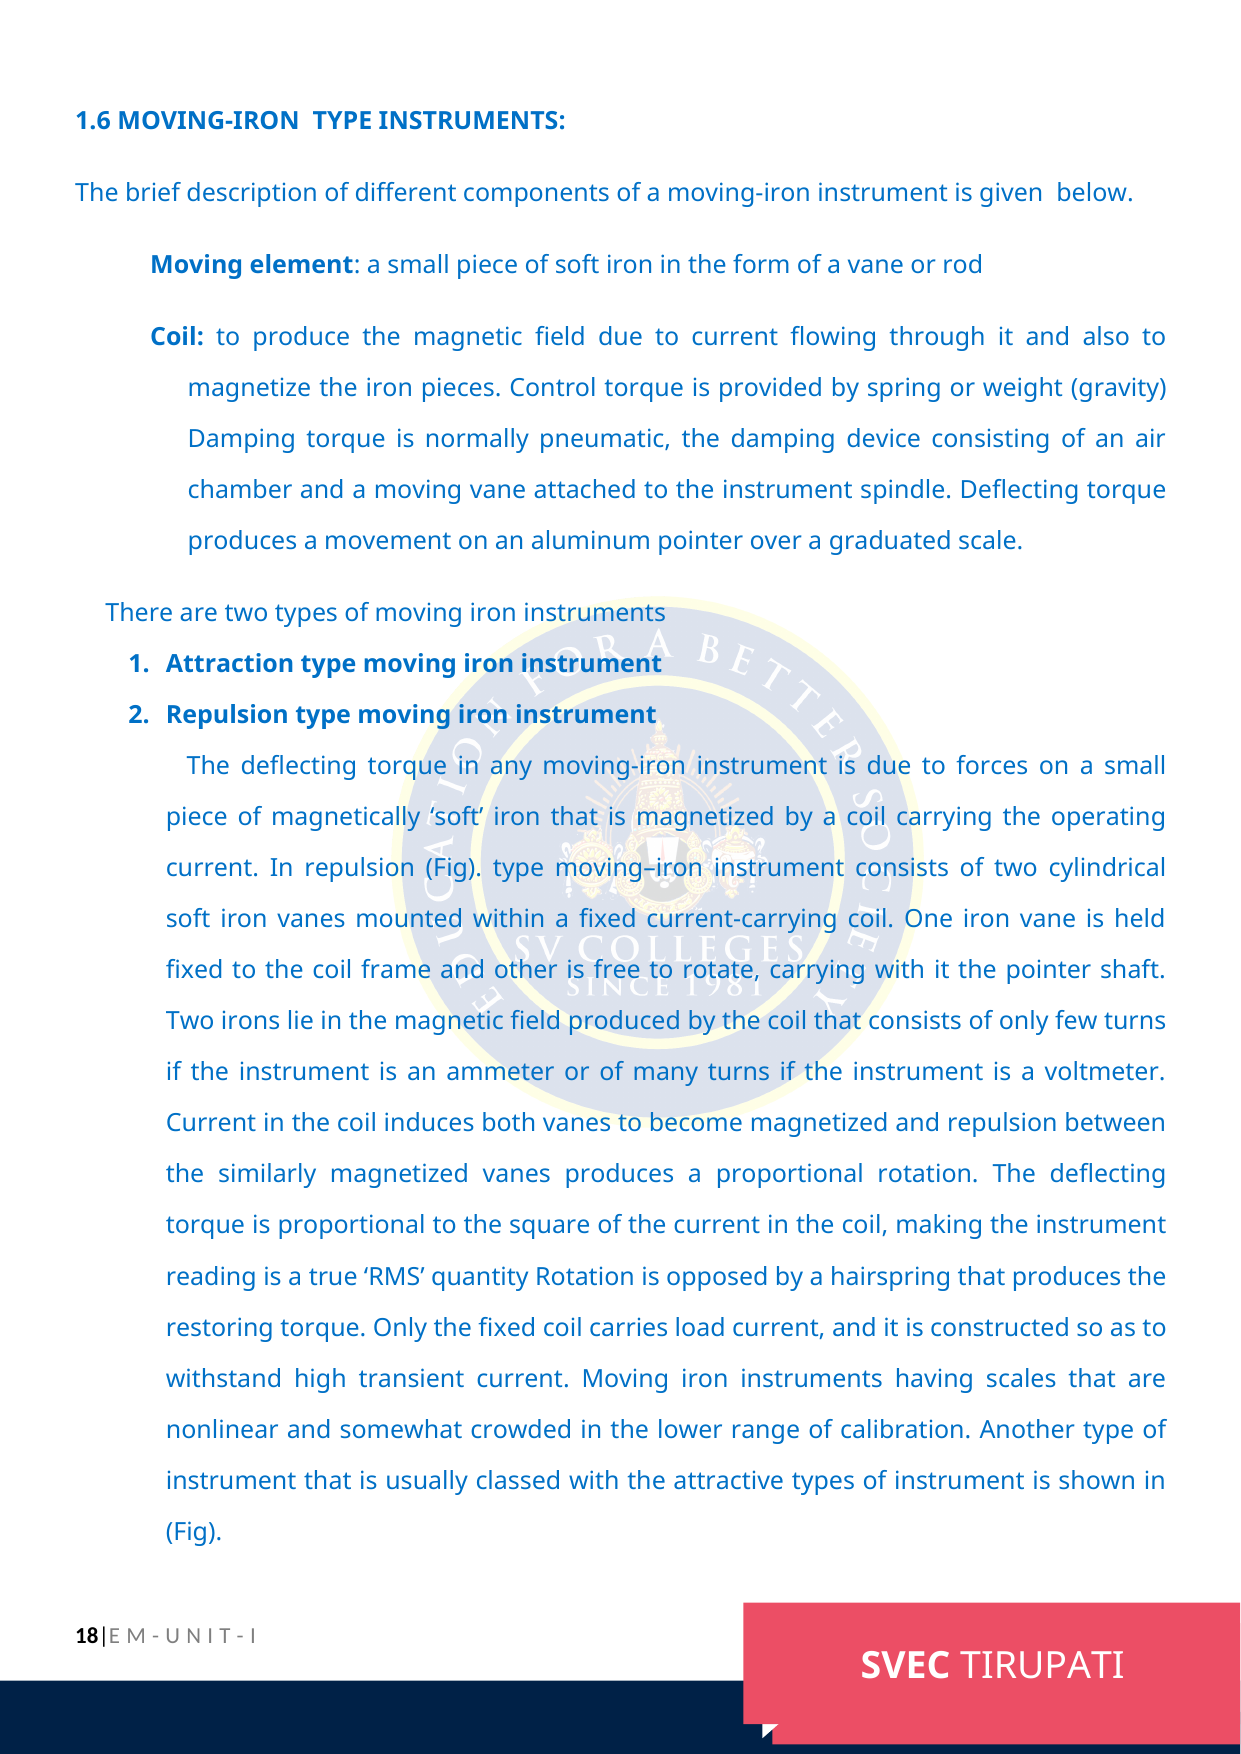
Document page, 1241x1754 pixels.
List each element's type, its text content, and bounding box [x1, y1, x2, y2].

list Attraction type moving iron instrument [128, 646, 1240, 680]
text There are two types of moving iron instruments [37, 595, 1240, 629]
text The brief description of different components of a moving-iron instrument is given below. [75, 175, 1240, 209]
text The deflecting torque in any moving-iron instrument is due to forces on a small piece of magnetically ‘soft’ iron that is magnetized by a coil carrying the operating current. In repulsion (Fig). type moving–iron instrument consists of two cylindrical soft iron vanes mounted within a fixed current-carrying coil. One iron vane is held fixed to the coil frame and other is free to rotate, carrying with it the pointer shaft. Two irons lie in the magnetic field produced by the coil that consists of only few turns if the instrument is an ammeter or of many turns if the instrument is a voltmeter. Current in the coil induces both vanes to become magnetized and repulsion between the similarly magnetized vanes produces a proportional rotation. The deflecting torque is proportional to the square of the current in the coil, making the instrument reading is a true ‘RMS’ quantity Rotation is opposed by a hairspring that produces the restoring torque. Only the fixed coil carries load current, and it is constructed so as to withstand high transient current. Moving iron instruments having scales that are nonlinear and somewhat crowded in the lower range of calibration. Another type of instrument that is usually classed with the attractive types of instrument is shown in (Fig). [166, 748, 1168, 1547]
list Repulsion type moving iron instrument [128, 697, 1240, 731]
list 1.6 MOVING-IRON TYPE INSTRUMENTS: [75, 103, 1240, 137]
text Moving element: a small piece of soft iron in the form of a vane or rod [150, 247, 1240, 281]
text Coil: to produce the magnetic field due to current flowing through it and also to magnetize the iron pieces. Control torque is provided by spring or weight (gravity) Damping torque is normally pneumatic, the damping device consisting of an air chamber and a moving vane attached to the instrument spindle. Deflecting torque produces a movement on an aluminum pointer over a graduated scale. [150, 319, 1168, 557]
